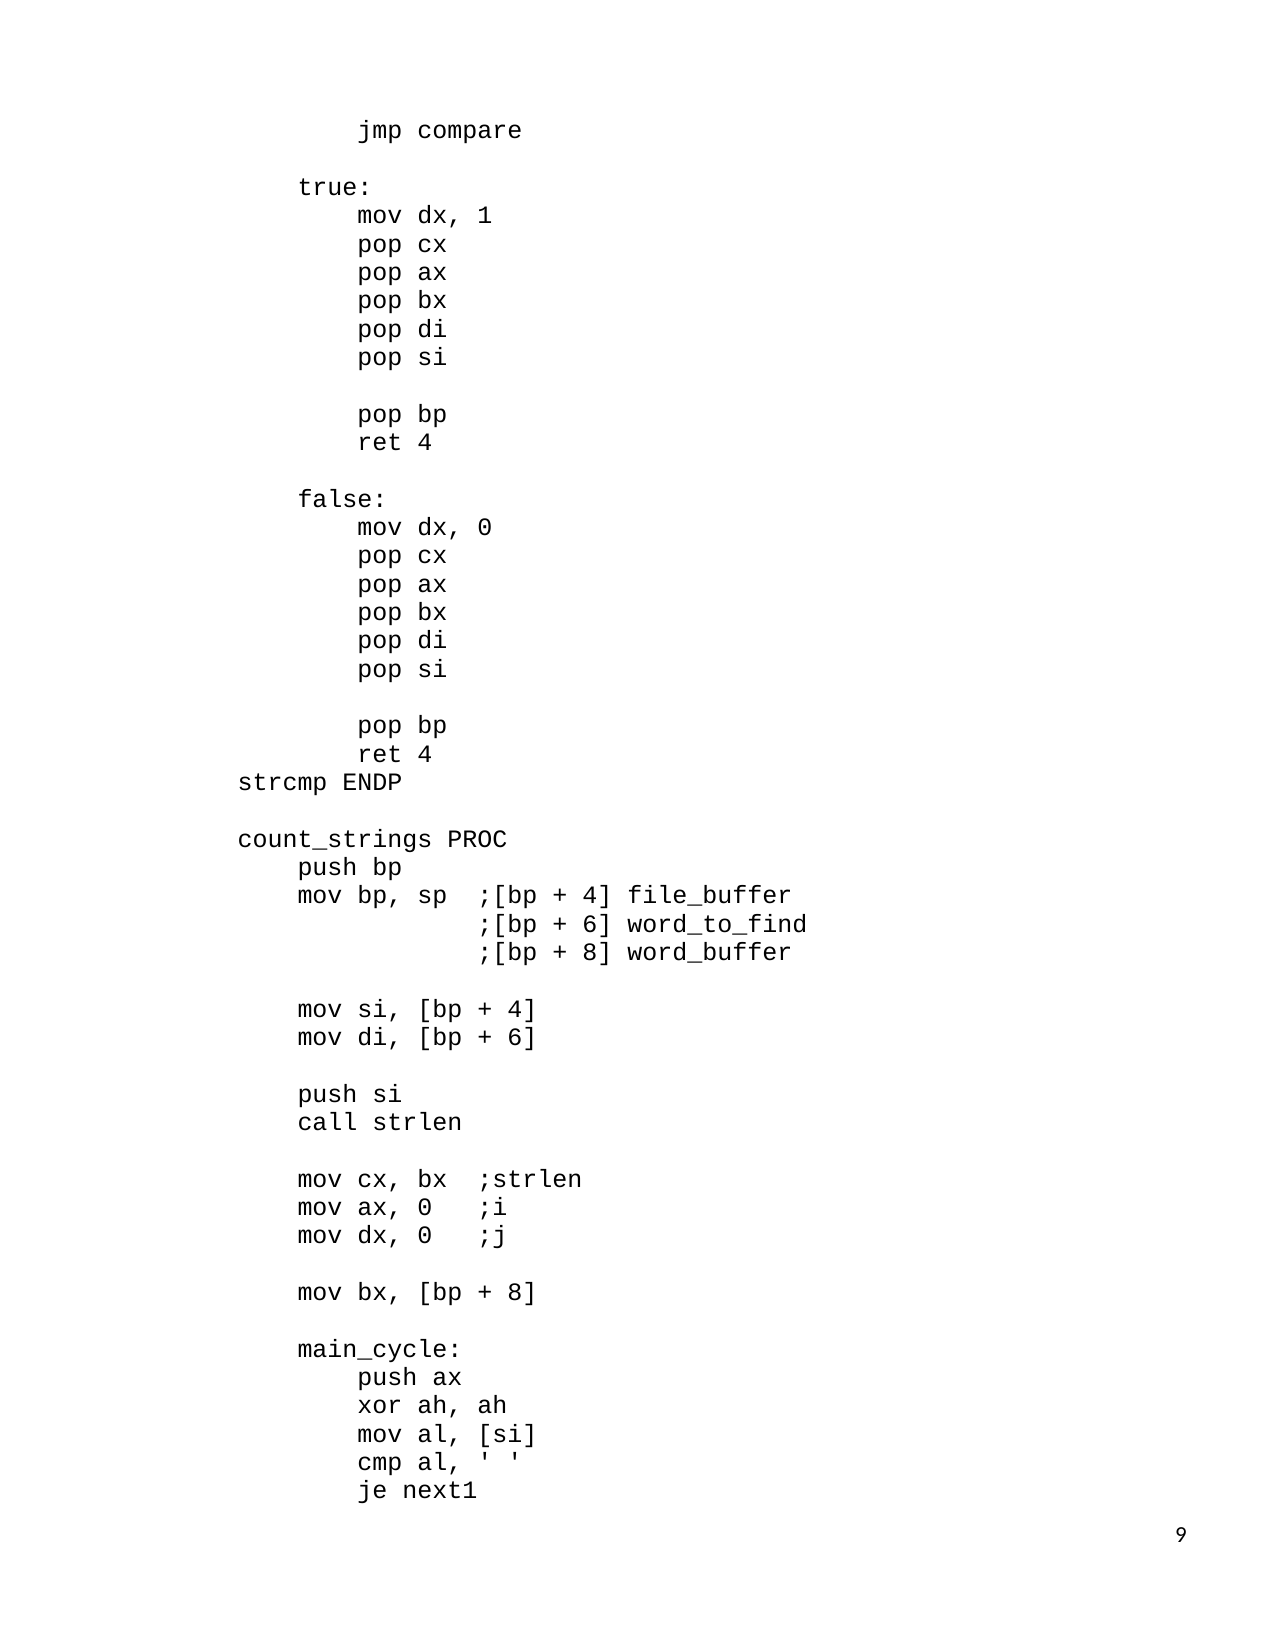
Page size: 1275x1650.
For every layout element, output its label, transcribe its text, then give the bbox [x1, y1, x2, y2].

text pop bp [177, 401, 1186, 430]
text main_cycle: [177, 1336, 1186, 1365]
text mov dx, 1 [177, 203, 1186, 231]
text xor ah, ah [177, 1393, 1186, 1421]
text pop cx [177, 231, 1186, 260]
text mov al, [si] [177, 1421, 1186, 1450]
text pop ax [177, 260, 1186, 288]
text mov bp, sp ;[bp + 4] file_buffer [177, 883, 1186, 911]
text mov si, [bp + 4] [177, 996, 1186, 1025]
text push ax [177, 1365, 1186, 1393]
text mov bx, [bp + 8] [177, 1280, 1186, 1308]
text push si [177, 1081, 1186, 1110]
text mov cx, bx ;strlen [177, 1166, 1186, 1195]
text pop si [177, 656, 1186, 685]
text pop ax [177, 571, 1186, 600]
text mov dx, 0 [177, 515, 1186, 543]
text cmp al, ' ' [177, 1450, 1186, 1478]
text je next1 [177, 1478, 1186, 1506]
text pop bp [177, 713, 1186, 741]
text ret 4 [177, 430, 1186, 458]
text count_strings PROC [177, 826, 1186, 855]
text false: [177, 486, 1186, 515]
text pop di [177, 316, 1186, 345]
text ret 4 [177, 741, 1186, 770]
text jmp compare [177, 118, 1186, 146]
text pop cx [177, 543, 1186, 571]
text pop si [177, 345, 1186, 373]
text ;[bp + 8] word_buffer [177, 940, 1186, 968]
text true: [177, 175, 1186, 203]
text mov ax, 0 ;i [177, 1195, 1186, 1223]
text push bp [177, 855, 1186, 883]
text mov di, [bp + 6] [177, 1025, 1186, 1053]
text pop di [177, 628, 1186, 656]
text pop bx [177, 600, 1186, 628]
text ;[bp + 6] word_to_find [177, 911, 1186, 940]
text strcmp ENDP [177, 770, 1186, 798]
text pop bx [177, 288, 1186, 316]
text mov dx, 0 ;j [177, 1223, 1186, 1251]
text call strlen [177, 1110, 1186, 1138]
